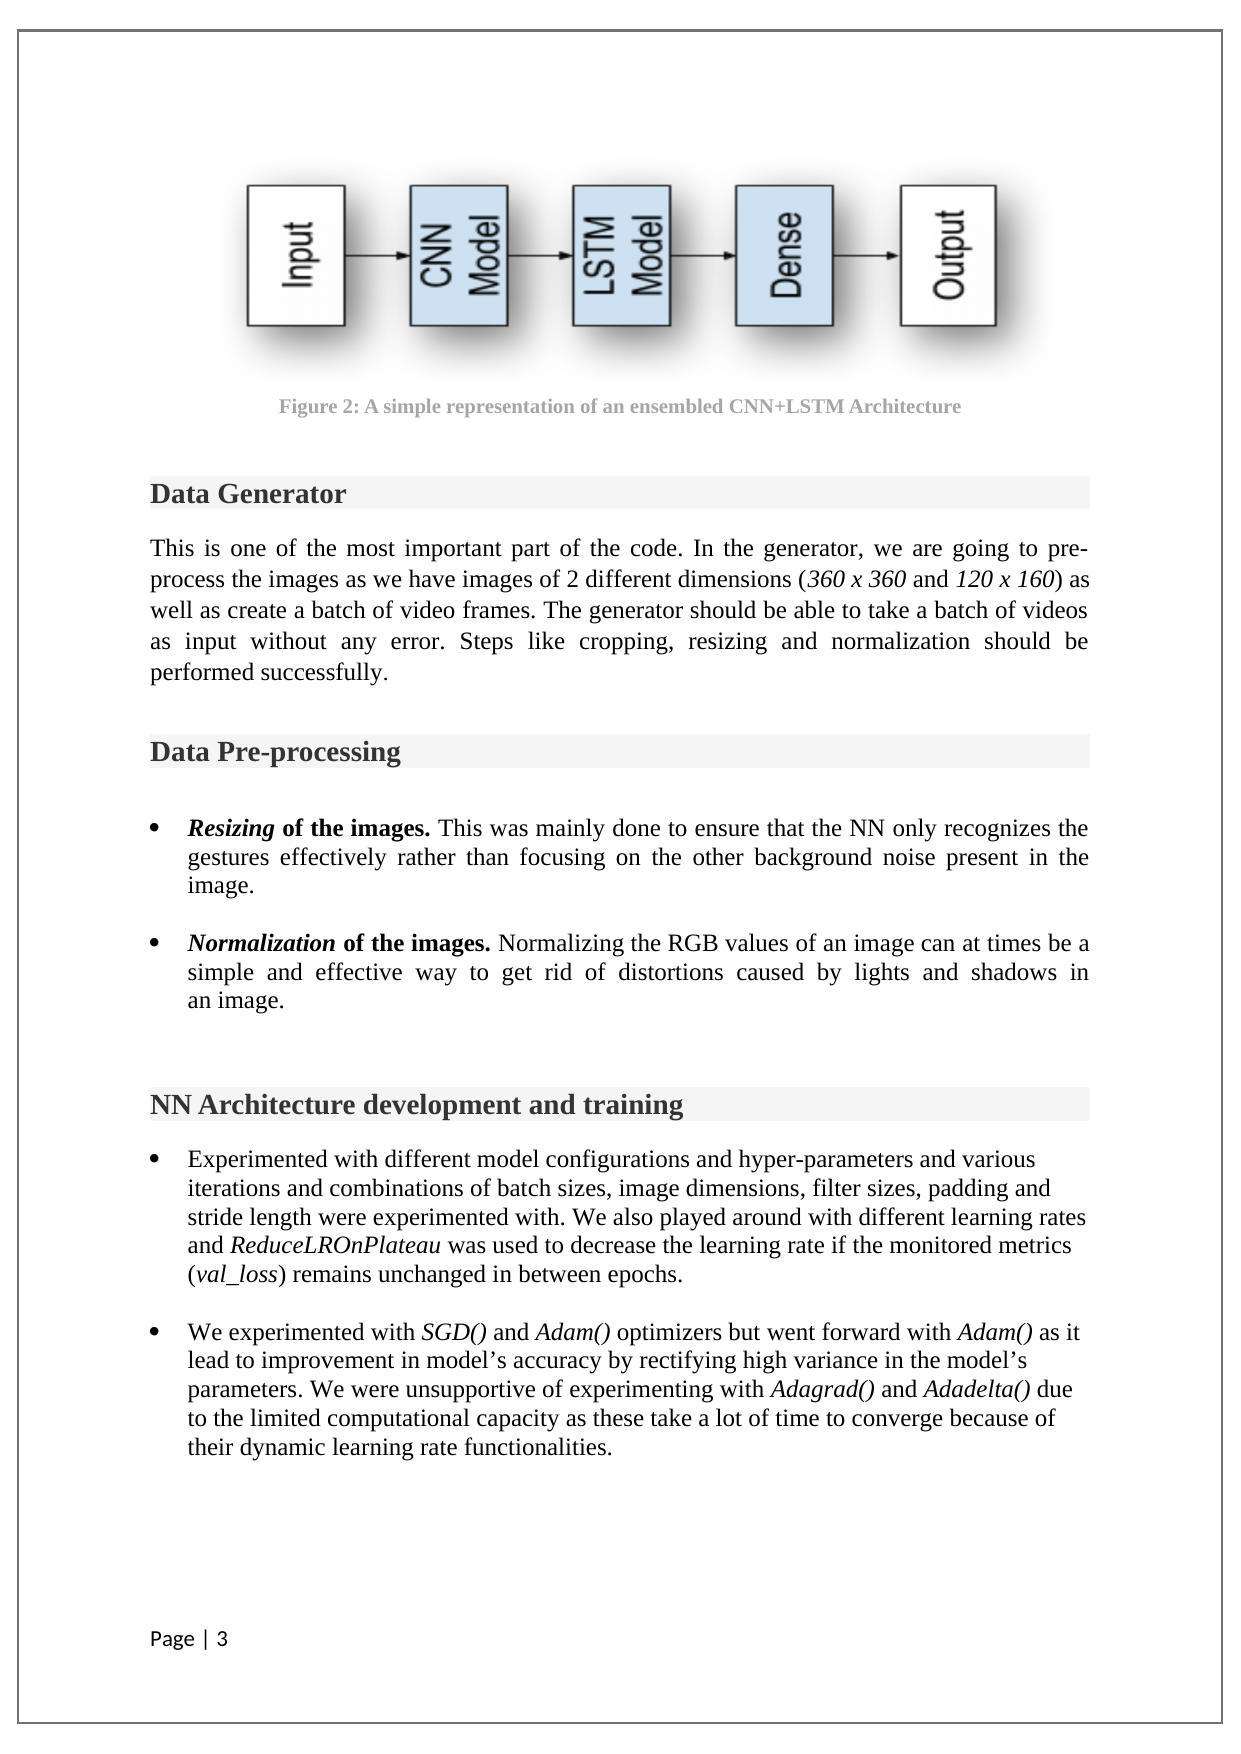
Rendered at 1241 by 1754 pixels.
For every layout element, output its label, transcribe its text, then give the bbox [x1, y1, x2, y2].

subtitle Data Generator [150, 476, 1090, 509]
subtitle NN Architecture development and training [150, 1087, 1090, 1121]
list We experimented with SGD() and Adam() optimizers but went forward with Adam() as it lead to improvement in model’s accuracy by rectifying high variance in the model’s parameters. We were unsupportive of experimenting with Adagrad() and Adadelta() due to the limited computational capacity as these take a lot of time to converge because of their dynamic learning rate functionalities. [150, 1317, 1090, 1460]
subtitle Data Pre-processing [150, 734, 1090, 768]
text Figure 2: A simple representation of an ensembled CNN+LSTM Architecture [150, 394, 1090, 418]
list Resizing of the images. This was mainly done to ensure that the NN only recognizes the gestures effectively rather than focusing on the other background noise present in the image. [150, 813, 1090, 899]
list Experimented with different model configurations and hyper-parameters and various iterations and combinations of batch sizes, image dimensions, filter sizes, padding and stride length were experimented with. We also played around with different learning rates and ReduceLROnPlateau was used to decrease the learning rate if the monitored metrics (val_loss) remains unchanged in between epochs. [150, 1144, 1090, 1288]
list Normalization of the images. Normalizing the RGB values of an image can at times be a simple and effective way to get rid of distortions caused by lights and shadows in an image. [150, 928, 1090, 1014]
picture [222, 161, 1024, 348]
text This is one of the most important part of the code. In the generator, we are going to pre-process the images as we have images of 2 different dimensions (360 x 360 and 120 x 160) as well as create a batch of video frames. The generator should be able to take a batch of videos as input without any error. Steps like cropping, resizing and normalization should be performed successfully. [150, 533, 1090, 686]
